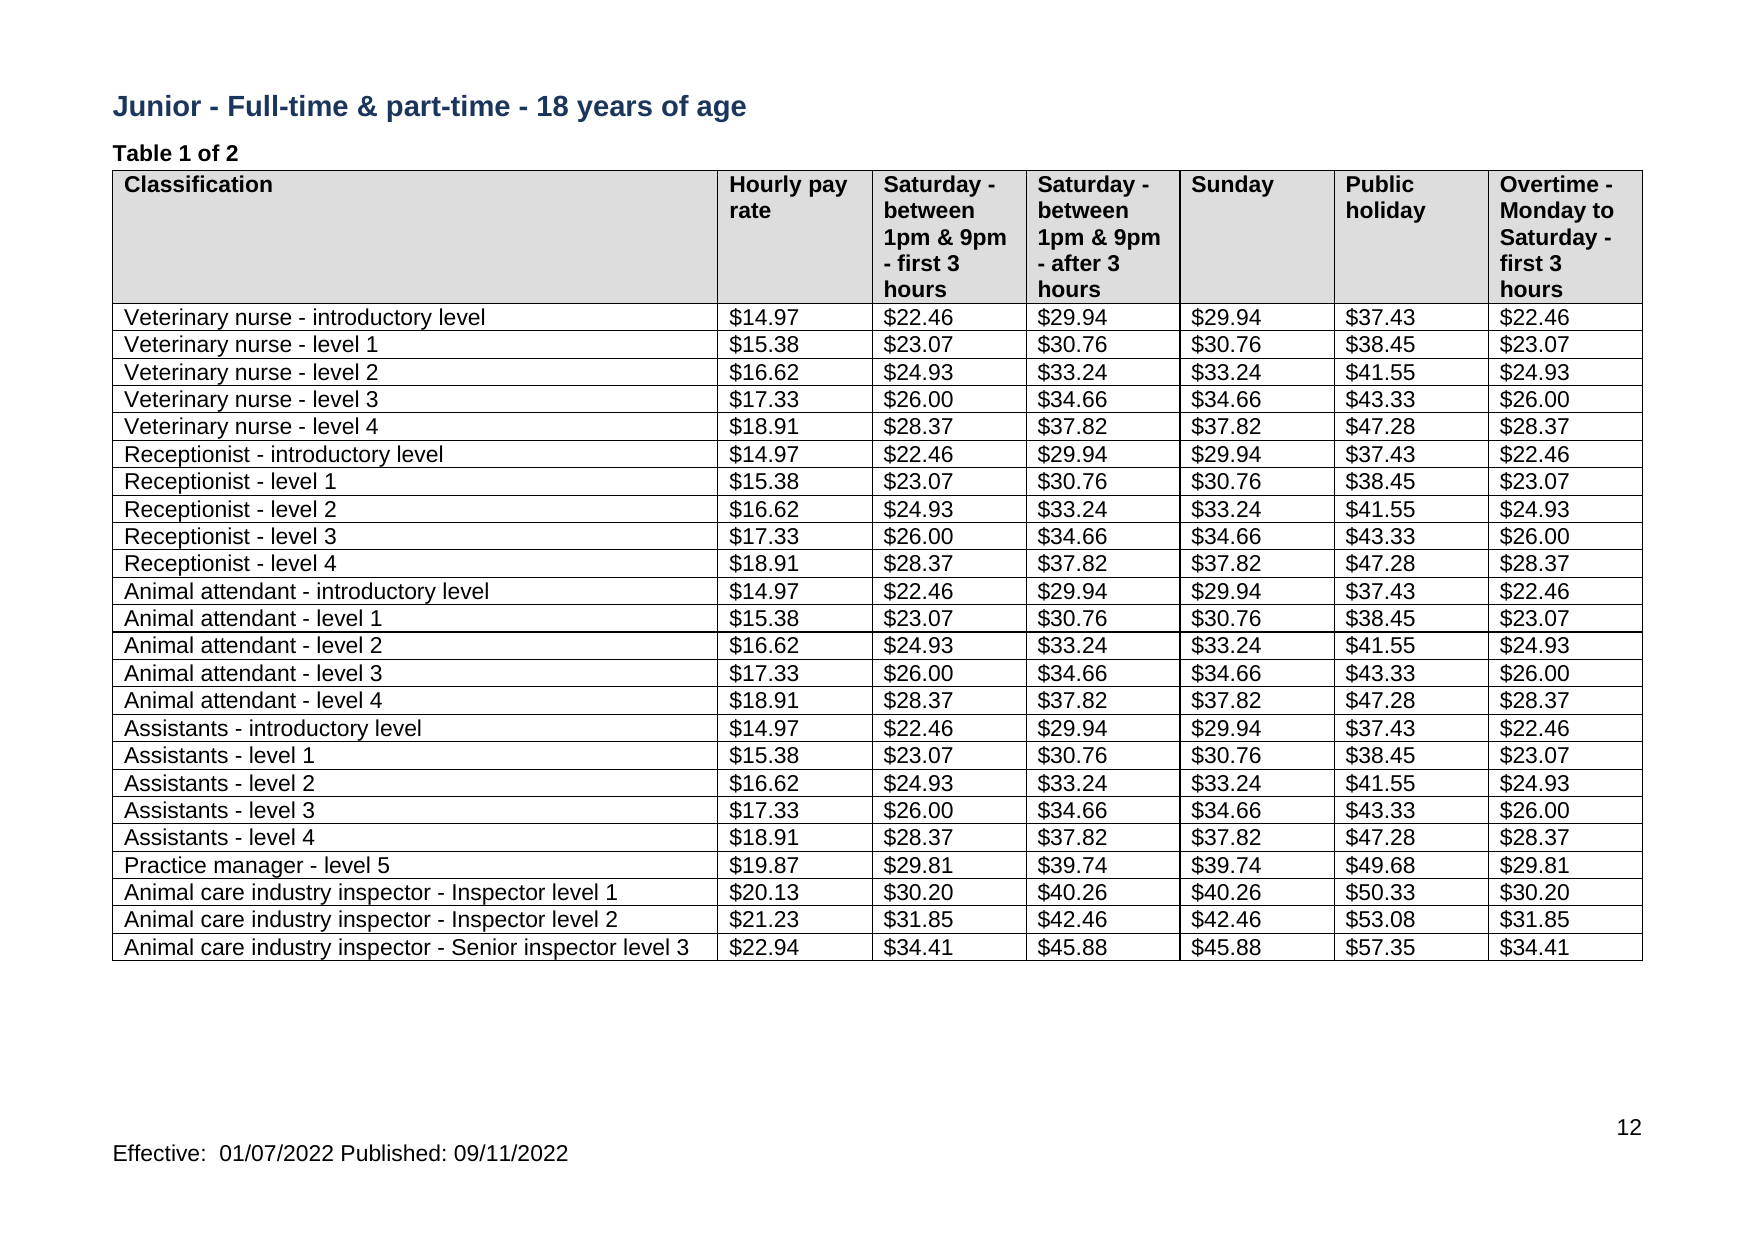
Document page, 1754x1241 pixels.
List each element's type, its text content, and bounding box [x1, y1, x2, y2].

table_cell Assistants - level 3 [113, 797, 717, 823]
table_cell $37.43 [1335, 441, 1488, 467]
table_cell $37.43 [1335, 304, 1488, 330]
table_cell $47.28 [1335, 550, 1488, 577]
table_cell $24.93 [873, 770, 1026, 796]
table_cell $29.94 [1181, 304, 1334, 330]
subtitle Junior - Full-time & part-time - 18 years of age [112, 89, 1642, 122]
table_cell $18.91 [718, 687, 872, 714]
table_cell $37.82 [1027, 550, 1179, 577]
table_cell $34.66 [1027, 386, 1179, 412]
table_cell $38.45 [1335, 742, 1488, 768]
table_cell $26.00 [873, 797, 1026, 823]
table_cell $14.97 [718, 715, 872, 741]
table_cell $26.00 [873, 660, 1026, 686]
table_cell $18.91 [718, 824, 872, 851]
table_cell $15.38 [718, 605, 872, 631]
table_cell $34.66 [1027, 797, 1179, 823]
table_cell $22.46 [873, 304, 1026, 330]
table_cell $57.35 [1335, 934, 1488, 960]
table_cell $42.46 [1027, 906, 1179, 933]
table_cell Veterinary nurse - level 3 [113, 386, 717, 412]
table_cell Veterinary nurse - level 1 [113, 331, 717, 357]
table_cell $19.87 [718, 852, 872, 878]
table_cell $26.00 [1489, 523, 1642, 549]
table_cell $26.00 [873, 386, 1026, 412]
table_cell $28.37 [873, 550, 1026, 577]
table_cell $37.82 [1027, 824, 1179, 851]
table_cell $24.93 [1489, 633, 1642, 659]
table_cell Receptionist - introductory level [113, 441, 717, 467]
table_cell $34.66 [1181, 660, 1334, 686]
table_cell $16.62 [718, 496, 872, 522]
table_cell Animal attendant - level 2 [113, 633, 717, 659]
table_cell $30.76 [1027, 605, 1179, 631]
table_cell $31.85 [1489, 906, 1642, 933]
table_cell $34.66 [1027, 660, 1179, 686]
table_cell Animal care industry inspector - Inspector level 2 [113, 906, 717, 933]
table_cell $43.33 [1335, 523, 1488, 549]
table_cell $14.97 [718, 578, 872, 604]
table_cell $33.24 [1027, 359, 1179, 385]
table_cell $21.23 [718, 906, 872, 933]
table_cell $33.24 [1027, 496, 1179, 522]
table_cell $20.13 [718, 879, 872, 905]
table_cell Animal care industry inspector - Inspector level 1 [113, 879, 717, 905]
table_cell $22.46 [1489, 578, 1642, 604]
text Table 1 of 2 [112, 140, 1642, 166]
table_cell $33.24 [1027, 770, 1179, 796]
table_cell Receptionist - level 3 [113, 523, 717, 549]
table_cell $29.94 [1181, 715, 1334, 741]
table_cell $24.93 [873, 496, 1026, 522]
table_cell Receptionist - level 2 [113, 496, 717, 522]
table_cell $34.66 [1181, 797, 1334, 823]
table_cell $29.94 [1027, 304, 1179, 330]
table_cell $28.37 [1489, 687, 1642, 714]
table_cell $28.37 [873, 687, 1026, 714]
table_cell $18.91 [718, 550, 872, 577]
table_cell $33.24 [1181, 359, 1334, 385]
table_cell $47.28 [1335, 824, 1488, 851]
table_cell $29.94 [1181, 578, 1334, 604]
table_cell $22.46 [873, 441, 1026, 467]
table_cell $37.82 [1027, 413, 1179, 440]
table_header Public holiday [1335, 171, 1488, 303]
table_cell Assistants - introductory level [113, 715, 717, 741]
table_cell $29.94 [1027, 578, 1179, 604]
table_cell $33.24 [1027, 633, 1179, 659]
table_cell $23.07 [873, 605, 1026, 631]
table_cell $30.20 [1489, 879, 1642, 905]
table_cell Veterinary nurse - level 2 [113, 359, 717, 385]
table_cell $22.94 [718, 934, 872, 960]
table_cell Assistants - level 1 [113, 742, 717, 768]
table_cell Receptionist - level 1 [113, 468, 717, 494]
table_cell $22.46 [873, 715, 1026, 741]
table_cell $38.45 [1335, 331, 1488, 357]
table_cell Assistants - level 4 [113, 824, 717, 851]
table_cell $23.07 [873, 331, 1026, 357]
table_cell $23.07 [873, 742, 1026, 768]
table_cell $38.45 [1335, 605, 1488, 631]
table_cell $42.46 [1181, 906, 1334, 933]
table_cell $16.62 [718, 633, 872, 659]
table_cell $29.94 [1027, 441, 1179, 467]
table_cell $30.76 [1181, 742, 1334, 768]
table_cell $43.33 [1335, 660, 1488, 686]
table_cell $24.93 [1489, 496, 1642, 522]
table_cell $38.45 [1335, 468, 1488, 494]
table_cell $43.33 [1335, 797, 1488, 823]
table_cell $24.93 [1489, 770, 1642, 796]
table_cell $34.66 [1181, 523, 1334, 549]
table_cell $43.33 [1335, 386, 1488, 412]
table_header Hourly pay rate [718, 171, 872, 303]
table_cell $22.46 [873, 578, 1026, 604]
table_cell $39.74 [1181, 852, 1334, 878]
table_cell $39.74 [1027, 852, 1179, 878]
table_cell $26.00 [873, 523, 1026, 549]
table_cell $22.46 [1489, 304, 1642, 330]
table_cell $30.76 [1181, 605, 1334, 631]
table_cell $23.07 [1489, 468, 1642, 494]
table_cell $33.24 [1181, 496, 1334, 522]
table_cell $14.97 [718, 441, 872, 467]
table_cell $15.38 [718, 468, 872, 494]
table_cell $28.37 [1489, 413, 1642, 440]
table_cell $45.88 [1027, 934, 1179, 960]
table_cell $49.68 [1335, 852, 1488, 878]
table_cell $34.41 [873, 934, 1026, 960]
table_cell $40.26 [1181, 879, 1334, 905]
table_cell $15.38 [718, 742, 872, 768]
table_cell $23.07 [1489, 605, 1642, 631]
table_cell $47.28 [1335, 687, 1488, 714]
table_cell $47.28 [1335, 413, 1488, 440]
table_cell $29.94 [1027, 715, 1179, 741]
table_cell $41.55 [1335, 496, 1488, 522]
table_cell $17.33 [718, 386, 872, 412]
table_cell $23.07 [1489, 742, 1642, 768]
table_cell $29.81 [1489, 852, 1642, 878]
table_cell $17.33 [718, 797, 872, 823]
table_cell $28.37 [1489, 824, 1642, 851]
table_cell $40.26 [1027, 879, 1179, 905]
table_header Classification [113, 171, 717, 303]
table_header Saturday - between 1pm & 9pm - first 3 hours [873, 171, 1026, 303]
table_cell Animal attendant - level 3 [113, 660, 717, 686]
table_cell $33.24 [1181, 633, 1334, 659]
table_cell $31.85 [873, 906, 1026, 933]
table_cell $18.91 [718, 413, 872, 440]
table_cell Assistants - level 2 [113, 770, 717, 796]
table_cell $22.46 [1489, 441, 1642, 467]
table_cell Practice manager - level 5 [113, 852, 717, 878]
table_cell $28.37 [1489, 550, 1642, 577]
table_cell Receptionist - level 4 [113, 550, 717, 577]
table_cell $30.76 [1027, 468, 1179, 494]
table_cell $37.82 [1181, 550, 1334, 577]
table_cell $26.00 [1489, 660, 1642, 686]
table_cell $37.82 [1181, 413, 1334, 440]
table_cell $14.97 [718, 304, 872, 330]
table_header Saturday - between 1pm & 9pm - after 3 hours [1027, 171, 1179, 303]
table_cell $37.43 [1335, 715, 1488, 741]
table_cell Animal attendant - level 4 [113, 687, 717, 714]
table_cell $37.82 [1027, 687, 1179, 714]
table_cell $23.07 [1489, 331, 1642, 357]
table_cell Veterinary nurse - introductory level [113, 304, 717, 330]
table_cell $45.88 [1181, 934, 1334, 960]
table_cell $17.33 [718, 660, 872, 686]
table_header Overtime - Monday to Saturday - first 3 hours [1489, 171, 1642, 303]
table_cell $34.41 [1489, 934, 1642, 960]
table_cell $30.76 [1027, 742, 1179, 768]
table_cell $29.94 [1181, 441, 1334, 467]
table_cell $15.38 [718, 331, 872, 357]
table_cell Animal attendant - introductory level [113, 578, 717, 604]
table_cell $30.76 [1181, 468, 1334, 494]
table_cell $30.76 [1027, 331, 1179, 357]
table_cell $37.82 [1181, 687, 1334, 714]
table_cell $24.93 [1489, 359, 1642, 385]
table_cell $24.93 [873, 359, 1026, 385]
table_cell Animal care industry inspector - Senior inspector level 3 [113, 934, 717, 960]
table_header Sunday [1181, 171, 1334, 303]
table_cell $50.33 [1335, 879, 1488, 905]
table_cell $34.66 [1181, 386, 1334, 412]
table_cell $37.82 [1181, 824, 1334, 851]
table_cell $30.20 [873, 879, 1026, 905]
table_cell $28.37 [873, 824, 1026, 851]
table_cell $28.37 [873, 413, 1026, 440]
table_cell $41.55 [1335, 633, 1488, 659]
table_cell $30.76 [1181, 331, 1334, 357]
table_cell $37.43 [1335, 578, 1488, 604]
table_cell Animal attendant - level 1 [113, 605, 717, 631]
table_cell $53.08 [1335, 906, 1488, 933]
table_cell $16.62 [718, 359, 872, 385]
table_cell $24.93 [873, 633, 1026, 659]
table_cell $16.62 [718, 770, 872, 796]
table_cell $26.00 [1489, 797, 1642, 823]
table_cell $26.00 [1489, 386, 1642, 412]
table_cell $41.55 [1335, 770, 1488, 796]
table_cell $17.33 [718, 523, 872, 549]
table_cell $23.07 [873, 468, 1026, 494]
table_cell $41.55 [1335, 359, 1488, 385]
table_cell $33.24 [1181, 770, 1334, 796]
table_cell $22.46 [1489, 715, 1642, 741]
table_cell $34.66 [1027, 523, 1179, 549]
table_cell Veterinary nurse - level 4 [113, 413, 717, 440]
table_cell $29.81 [873, 852, 1026, 878]
